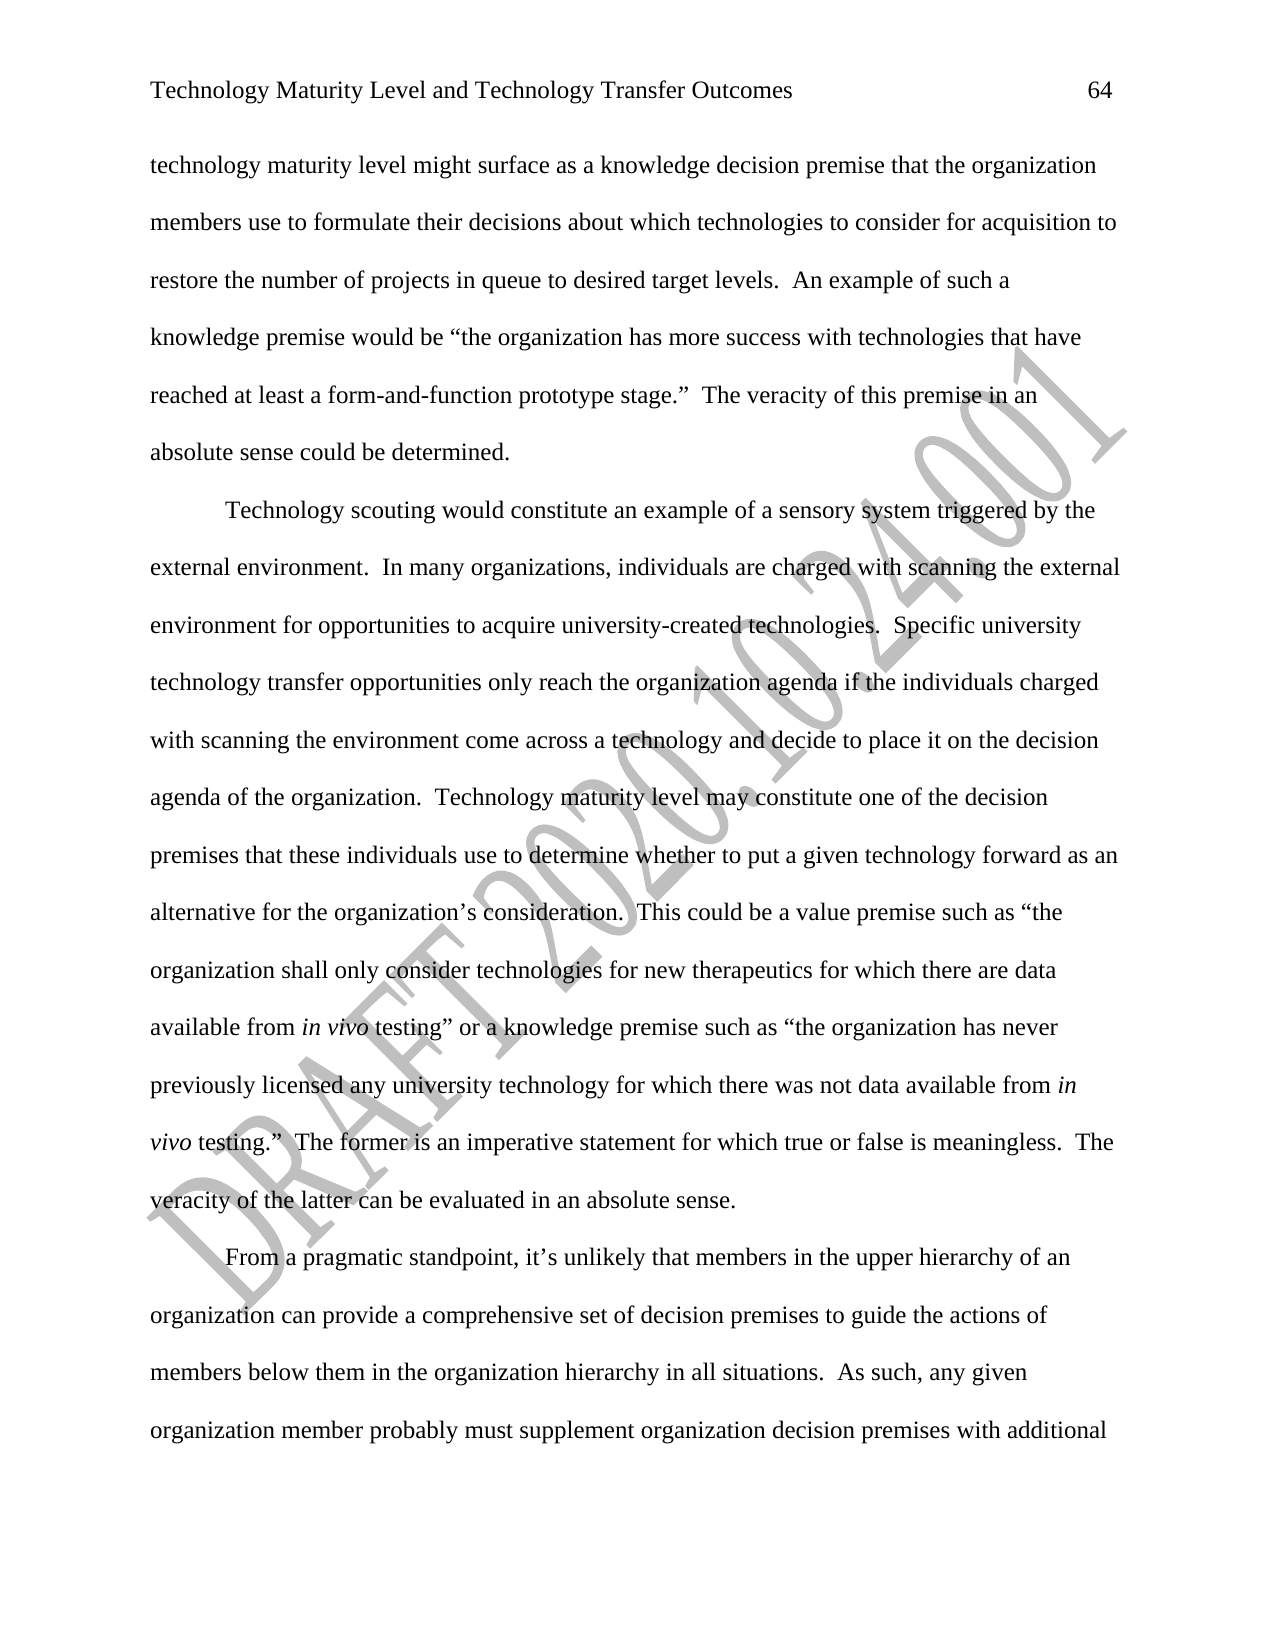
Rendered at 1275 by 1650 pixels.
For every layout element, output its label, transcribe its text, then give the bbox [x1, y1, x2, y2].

text Technology scouting would constitute an example of a sensory system triggered by the external environment. In many organizations, individuals are charged with scanning the external environment for opportunities to acquire university-created technologies. Specific university technology transfer opportunities only reach the organization agenda if the individuals charged with scanning the environment come across a technology and decide to place it on the decision agenda of the organization. Technology maturity level may constitute one of the decision premises that these individuals use to determine whether to put a given technology forward as an alternative for the organization’s consideration. This could be a value premise such as “the organization shall only consider technologies for new therapeutics for which there are data available from in vivo testing” or a knowledge premise such as “the organization has never previously licensed any university technology for which there was not data available from in vivo testing.” The former is an imperative statement for which true or false is meaningless. The veracity of the latter can be evaluated in an absolute sense. [150, 495, 1125, 1214]
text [150, 1242, 1125, 1444]
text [150, 150, 1125, 466]
